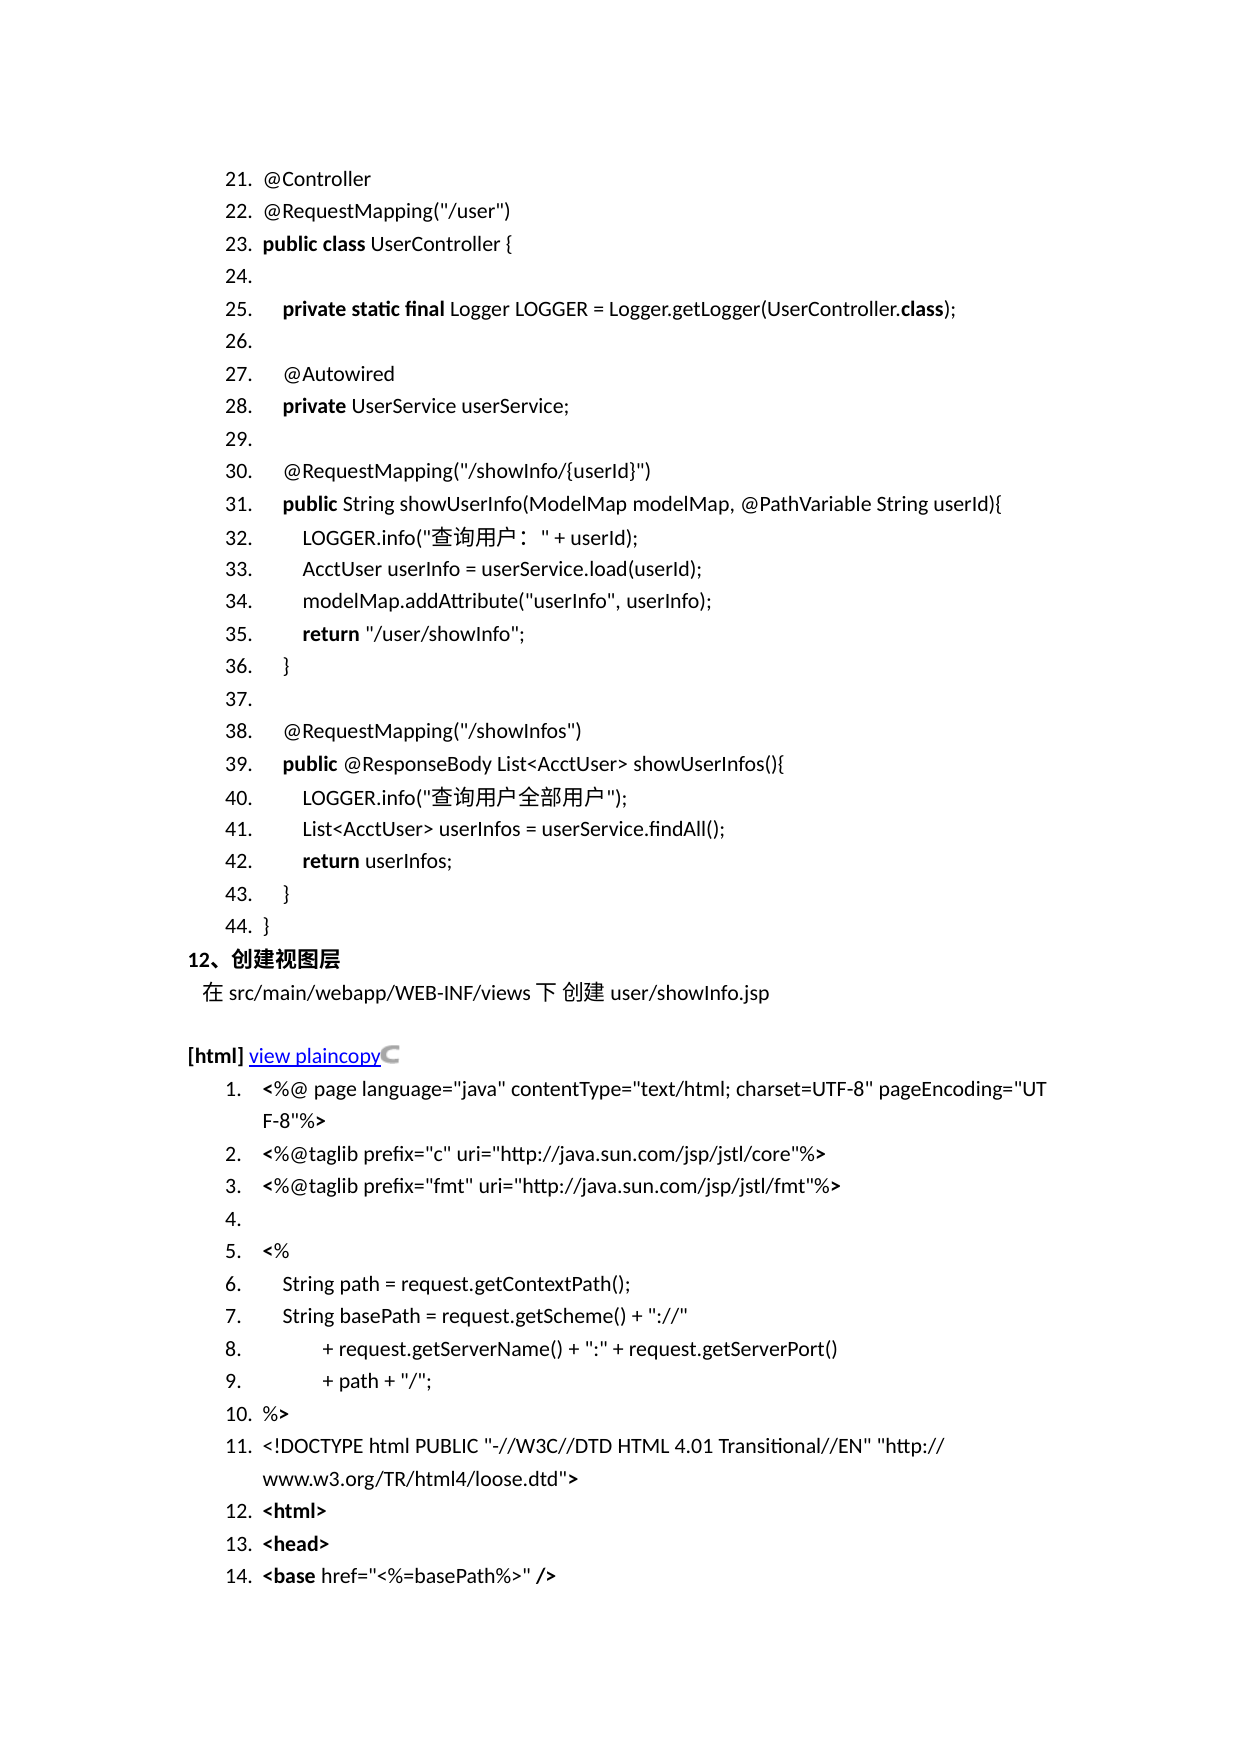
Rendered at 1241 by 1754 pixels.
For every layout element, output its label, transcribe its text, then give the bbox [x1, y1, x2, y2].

list String basePath = request.getScheme() + "://" [225, 1299, 1053, 1332]
list <%@ page language="java" contentType="text/html; charset=UTF-8" pageEncoding="UTF-8"%> [225, 1072, 1053, 1137]
list return "/user/showInfo"; [225, 617, 1053, 649]
list } [225, 909, 1053, 942]
list @RequestMapping("/user") [225, 194, 1053, 227]
picture [380, 1045, 400, 1064]
list LOGGER.info("查询用户全部用户"); [225, 779, 1053, 812]
list private UserService userService; [225, 389, 1053, 422]
list } [225, 877, 1053, 909]
text 12、创建视图层 [187, 942, 1053, 974]
list + request.getServerName() + ":" + request.getServerPort() [225, 1332, 1053, 1364]
list } [225, 649, 1053, 682]
list AcctUser userInfo = userService.load(userId); [225, 552, 1053, 584]
list %> [225, 1397, 1053, 1429]
list <head> [225, 1527, 1053, 1559]
list LOGGER.info("查询用户：" + userId); [225, 519, 1053, 552]
list <%@taglib prefix="c" uri="http://java.sun.com/jsp/jstl/core"%> [225, 1137, 1053, 1169]
list List<AcctUser> userInfos = userService.findAll(); [225, 812, 1053, 844]
text [html] view plaincopy [187, 1039, 1053, 1072]
text 在src/main/webapp/WEB-INF/views下 创建user/showInfo.jsp [187, 974, 1053, 1007]
list public String showUserInfo(ModelMap modelMap, @PathVariable String userId){ [225, 487, 1053, 519]
list @Autowired [225, 357, 1053, 389]
list public class UserController { [225, 227, 1053, 259]
list <% [225, 1234, 1053, 1267]
list <%@taglib prefix="fmt" uri="http://java.sun.com/jsp/jstl/fmt"%> [225, 1169, 1053, 1202]
list <base href="<%=basePath%>" /> [225, 1559, 1053, 1592]
list public @ResponseBody List<AcctUser> showUserInfos(){ [225, 747, 1053, 779]
list + path + "/"; [225, 1364, 1053, 1397]
list @RequestMapping("/showInfos") [225, 714, 1053, 747]
list <!DOCTYPE html PUBLIC "-//W3C//DTD HTML 4.01 Transitional//EN" "http://www.w3.org/TR/html4/loose.dtd"> [225, 1429, 1053, 1494]
list @RequestMapping("/showInfo/{userId}") [225, 454, 1053, 487]
list <html> [225, 1494, 1053, 1527]
list String path = request.getContextPath(); [225, 1267, 1053, 1299]
list modelMap.addAttribute("userInfo", userInfo); [225, 584, 1053, 617]
list return userInfos; [225, 844, 1053, 877]
list @Controller [225, 162, 1053, 194]
list private static final Logger LOGGER = Logger.getLogger(UserController.class); [225, 292, 1053, 324]
